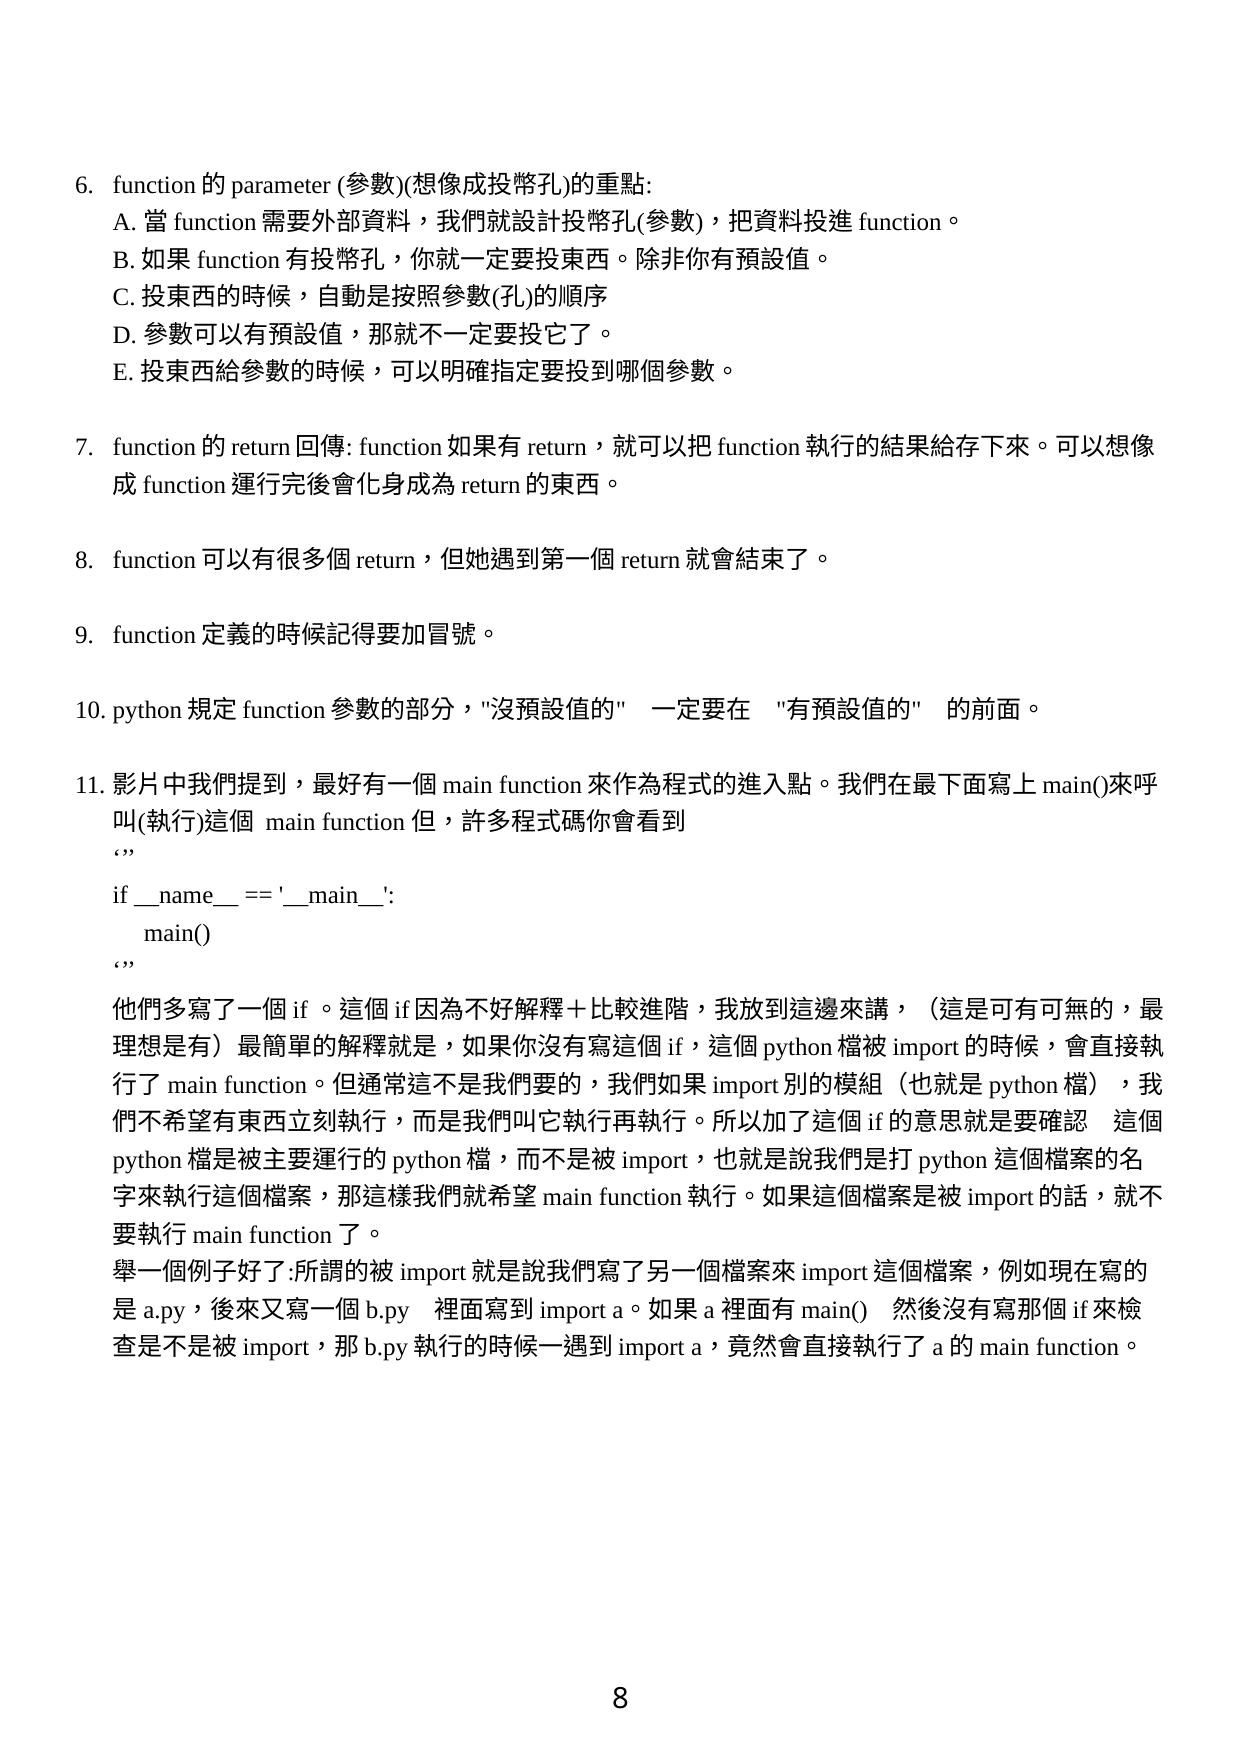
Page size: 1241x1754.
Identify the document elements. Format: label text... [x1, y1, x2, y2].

list ‘’’ [112, 951, 1165, 988]
list main() [112, 913, 1165, 951]
list 他們多寫了一個if 。這個if因為不好解釋＋比較進階，我放到這邊來講，（這是可有可無的，最理想是有）最簡單的解釋就是，如果你沒有寫這個if，這個python檔被import的時候，會直接執行了main function。但通常這不是我們要的，我們如果import別的模組（也就是python檔），我們不希望有東西立刻執行，而是我們叫它執行再執行。所以加了這個if的意思就是要確認 這個python檔是被主要運行的python檔，而不是被import，也就是說我們是打python 這個檔案的名字來執行這個檔案，那這樣我們就希望main function執行。如果這個檔案是被import的話，就不要執行main function了。 [112, 988, 1165, 1251]
list function的parameter (參數)(想像成投幣孔)的重點: [75, 163, 1165, 201]
list function定義的時候記得要加冒號。 [75, 613, 1165, 651]
list ‘’’ [112, 838, 1165, 876]
list if __name__ == '__main__':​ [112, 876, 1165, 913]
list function的return回傳: function如果有return，就可以把function執行的結果給存下來。可以想像成function運行完後會化身成為return的東西。 [75, 426, 1165, 501]
list C. 投東西的時候，自動是按照參數(孔)的順序 [112, 276, 1165, 313]
list A. 當function需要外部資料，我們就設計投幣孔(參數)，把資料投進function。 [112, 201, 1165, 238]
list D. 參數可以有預設值，那就不一定要投它了。 [112, 313, 1165, 351]
list 舉一個例子好了:所謂的被import就是說我們寫了另一個檔案來import這個檔案，例如現在寫的是 a.py，後來又寫一個b.py 裡面寫到import a。如果a 裡面有main() 然後沒有寫那個if來檢查是不是被import，那b.py執行的時候一遇到import a，竟然會直接執行了a 的main function。 [112, 1251, 1165, 1363]
list E. 投東西給參數的時候，可以明確指定要投到哪個參數。 [112, 351, 1165, 388]
list function可以有很多個return，但她遇到第一個return就會結束了。 [75, 538, 1165, 576]
list python規定function參數的部分，"沒預設值的" 一定要在 "有預設值的" 的前面。 [75, 688, 1165, 726]
list B. 如果function有投幣孔，你就一定要投東西。除非你有預設值。 [112, 238, 1165, 276]
list 影片中我們提到，最好有一個main function來作為程式的進入點。我們在最下面寫上main()來呼叫(執行)這個 main function 但，許多程式碼你會看到​ [75, 763, 1165, 838]
